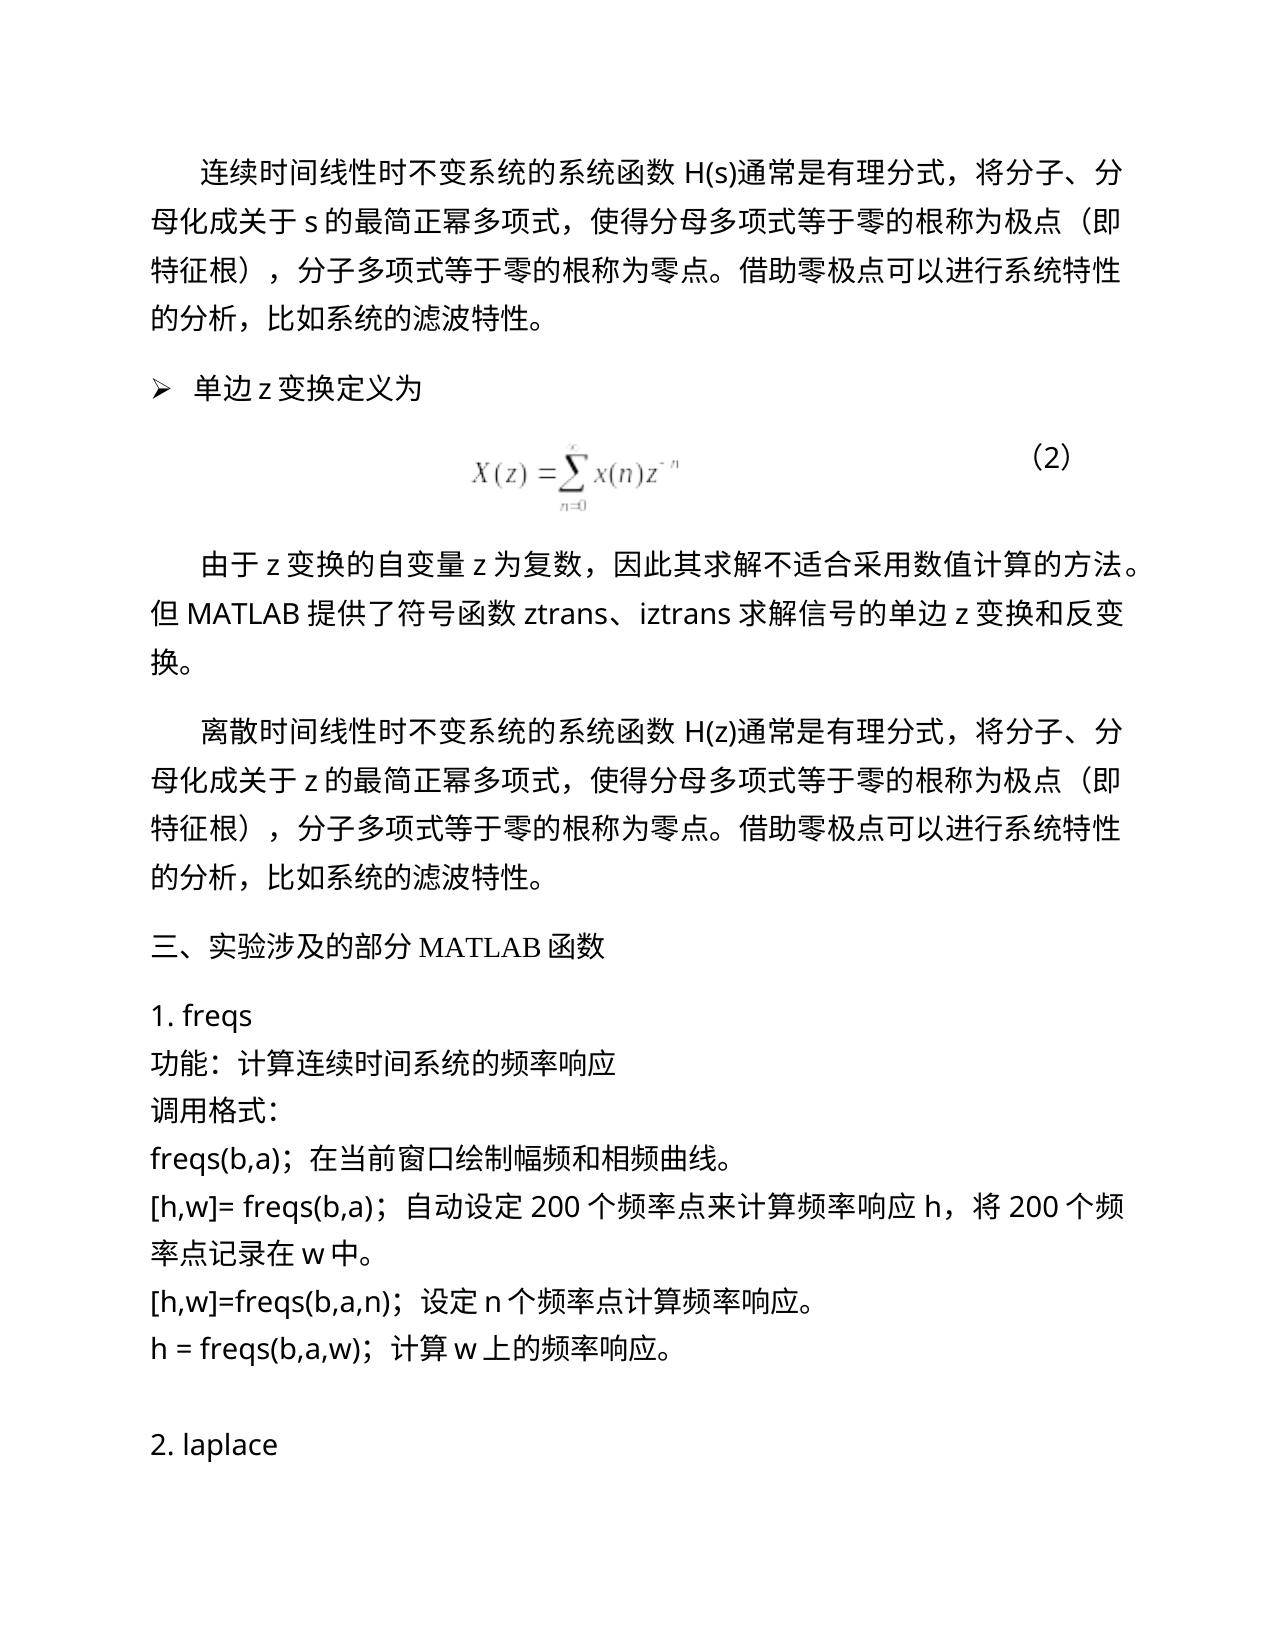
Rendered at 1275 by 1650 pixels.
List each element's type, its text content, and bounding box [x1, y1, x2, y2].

list 单边z变换定义为 [150, 365, 1125, 408]
list laplace [150, 1424, 1125, 1463]
table_header （2） [1003, 435, 1113, 542]
list freqs [150, 995, 1125, 1035]
text 连续时间线性时不变系统的系统函数H(s)通常是有理分式，将分子、分母化成关于s的最简正幂多项式，使得分母多项式等于零的根称为极点（即特征根），分子多项式等于零的根称为零点。借助零极点可以进行系统特性的分析，比如系统的滤波特性。 [150, 150, 1125, 338]
list [h,w]=freqs(b,a,n)；设定n个频率点计算频率响应。 [150, 1281, 1125, 1321]
list freqs(b,a)；在当前窗口绘制幅频和相频曲线。 [150, 1138, 1125, 1178]
text 离散时间线性时不变系统的系统函数H(z)通常是有理分式，将分子、分母化成关于z的最简正幂多项式，使得分母多项式等于零的根称为极点（即特征根），分子多项式等于零的根称为零点。借助零极点可以进行系统特性的分析，比如系统的滤波特性。 [150, 708, 1125, 897]
list 调用格式： [150, 1091, 1125, 1130]
table_header [150, 435, 1003, 542]
list [h,w]= freqs(b,a)；自动设定200个频率点来计算频率响应h，将200个频率点记录在w中。 [150, 1186, 1125, 1273]
list 实验涉及的部分MATLAB函数 [150, 924, 1125, 966]
list 功能：计算连续时间系统的频率响应 [150, 1043, 1125, 1083]
list h = freqs(b,a,w)；计算w上的频率响应。 [150, 1329, 1125, 1368]
text 由于z变换的自变量z为复数，因此其求解不适合采用数值计算的方法。但MATLAB提供了符号函数ztrans、iztrans求解信号的单边z变换和反变换。 [150, 542, 1125, 681]
